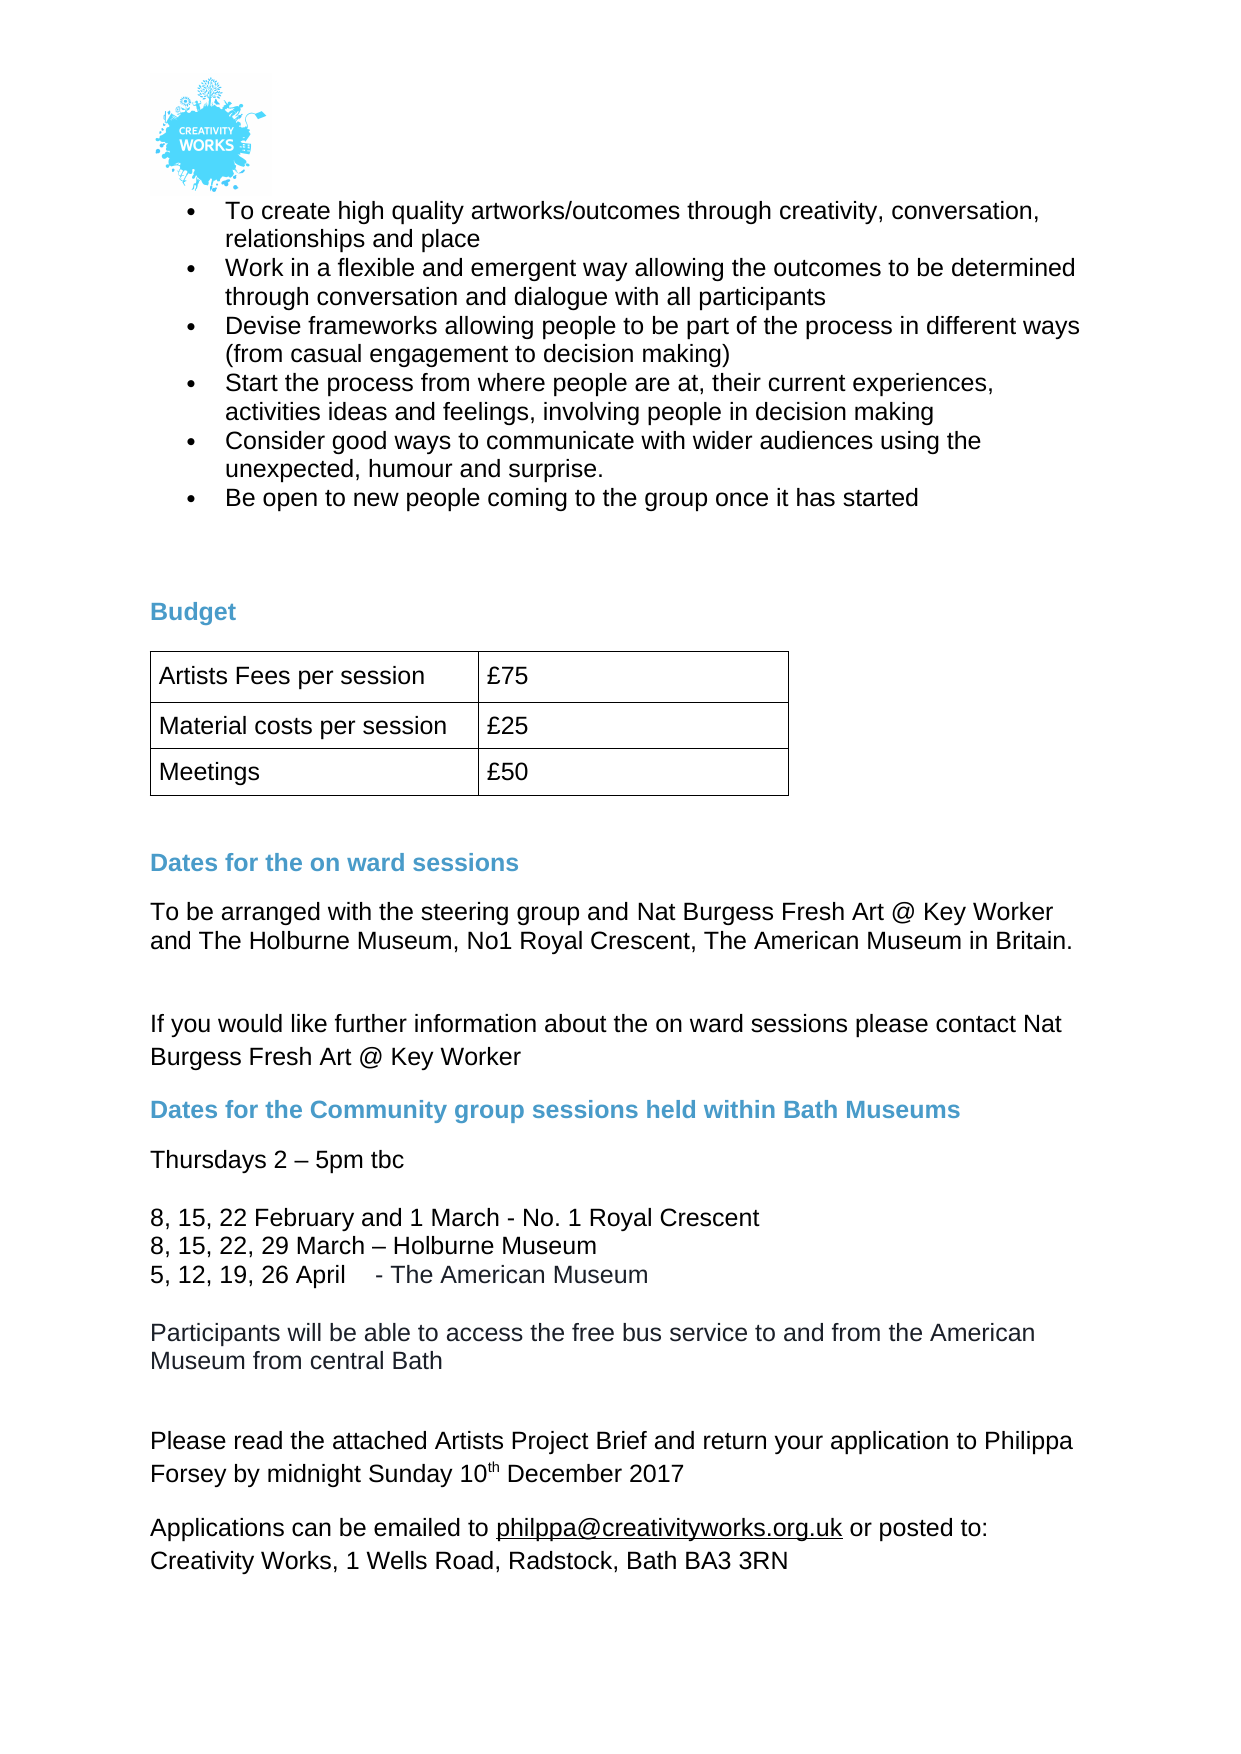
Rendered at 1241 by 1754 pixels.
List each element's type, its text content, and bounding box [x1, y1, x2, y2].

picture [150, 73, 272, 196]
list Be open to new people coming to the group once it has started [187, 483, 1090, 512]
text 8, 15, 22 February and 1 March - No. 1 Royal Crescent [150, 1202, 1090, 1231]
text Dates for the Community group sessions held within Bath Museums [150, 1095, 1090, 1124]
table_cell £25 [479, 703, 788, 748]
list Work in a flexible and emergent way allowing the outcomes to be determined through conversation and dialogue with all participants [187, 253, 1090, 311]
text Dates for the on ward sessions [150, 848, 1090, 876]
table_cell Meetings [151, 749, 478, 794]
list Devise frameworks allowing people to be part of the process in different ways (from casual engagement to decision making) [187, 311, 1090, 368]
table_header Artists Fees per session [151, 652, 478, 702]
text To be arranged with the steering group and Nat Burgess Fresh Art @ Key Worker and The Holburne Museum, No1 Royal Crescent, The American Museum in Britain. [150, 897, 1090, 955]
text Please read the attached Artists Project Brief and return your application to Philippa Forsey by midnight Sunday 10th December 2017 [150, 1426, 1090, 1488]
text 5, 12, 19, 26 April - The American Museum [150, 1260, 1090, 1289]
text Participants will be able to access the free bus service to and from the American Museum from central Bath [150, 1317, 1090, 1375]
text If you would like further information about the on ward sessions please contact Nat Burgess Fresh Art @ Key Worker [150, 1008, 1090, 1070]
text Applications can be emailed to philppa@creativityworks.org.uk or posted to: Creativity Works, 1 Wells Road, Radstock, Bath BA3 3RN [150, 1513, 1090, 1575]
text Thursdays 2 – 5pm tbc [150, 1145, 1090, 1174]
table_header £75 [479, 652, 788, 702]
list Start the process from where people are at, their current experiences, activities ideas and feelings, involving people in decision making [187, 368, 1090, 426]
text Budget [150, 597, 1090, 626]
list Consider good ways to communicate with wider audiences using the unexpected, humour and surprise. [187, 426, 1090, 483]
list To create high quality artworks/outcomes through creativity, conversation, relationships and place [187, 196, 1090, 253]
text 8, 15, 22, 29 March – Holburne Museum [150, 1231, 1090, 1260]
table_cell Material costs per session [151, 703, 478, 748]
table_cell £50 [479, 749, 788, 794]
